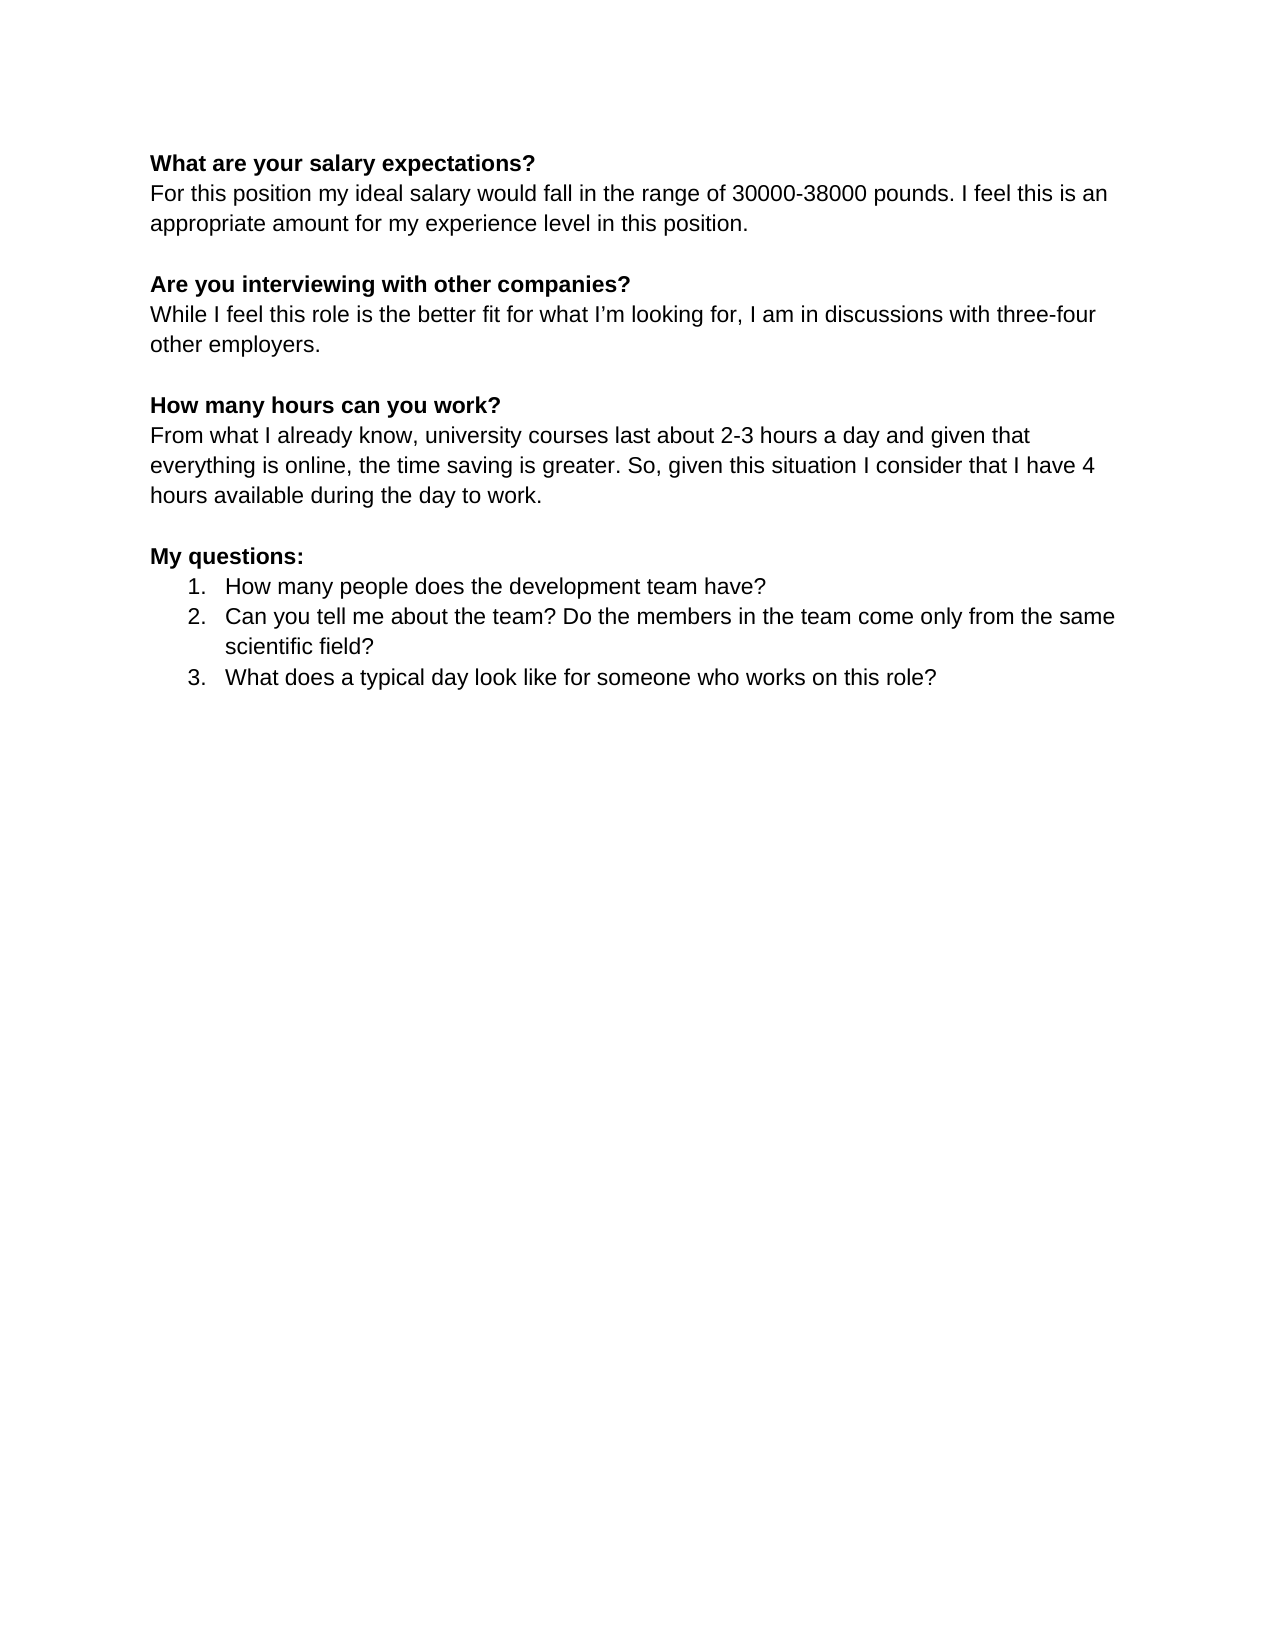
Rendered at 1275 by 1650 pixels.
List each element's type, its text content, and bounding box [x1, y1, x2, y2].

text How many hours can you work? [150, 392, 1125, 418]
list How many people does the development team have? [187, 573, 1125, 599]
list Can you tell me about the team? Do the members in the team come only from the same scientific field? [187, 603, 1125, 660]
text Are you interviewing with other companies? [150, 271, 1125, 297]
text While I feel this role is the better fit for what I’m looking for, I am in discussions with three-four other employers. [150, 301, 1125, 358]
text For this position my ideal salary would fall in the range of 30000-38000 pounds. I feel this is an appropriate amount for my experience level in this position. [150, 180, 1125, 237]
text From what I already know, university courses last about 2-3 hours a day and given that everything is online, the time saving is greater. So, given this situation I consider that I have 4 hours available during the day to work. [150, 422, 1125, 509]
text What are your salary expectations? [150, 150, 1125, 176]
text My questions: [150, 543, 1125, 569]
list What does a typical day look like for someone who works on this role? [187, 663, 1125, 690]
